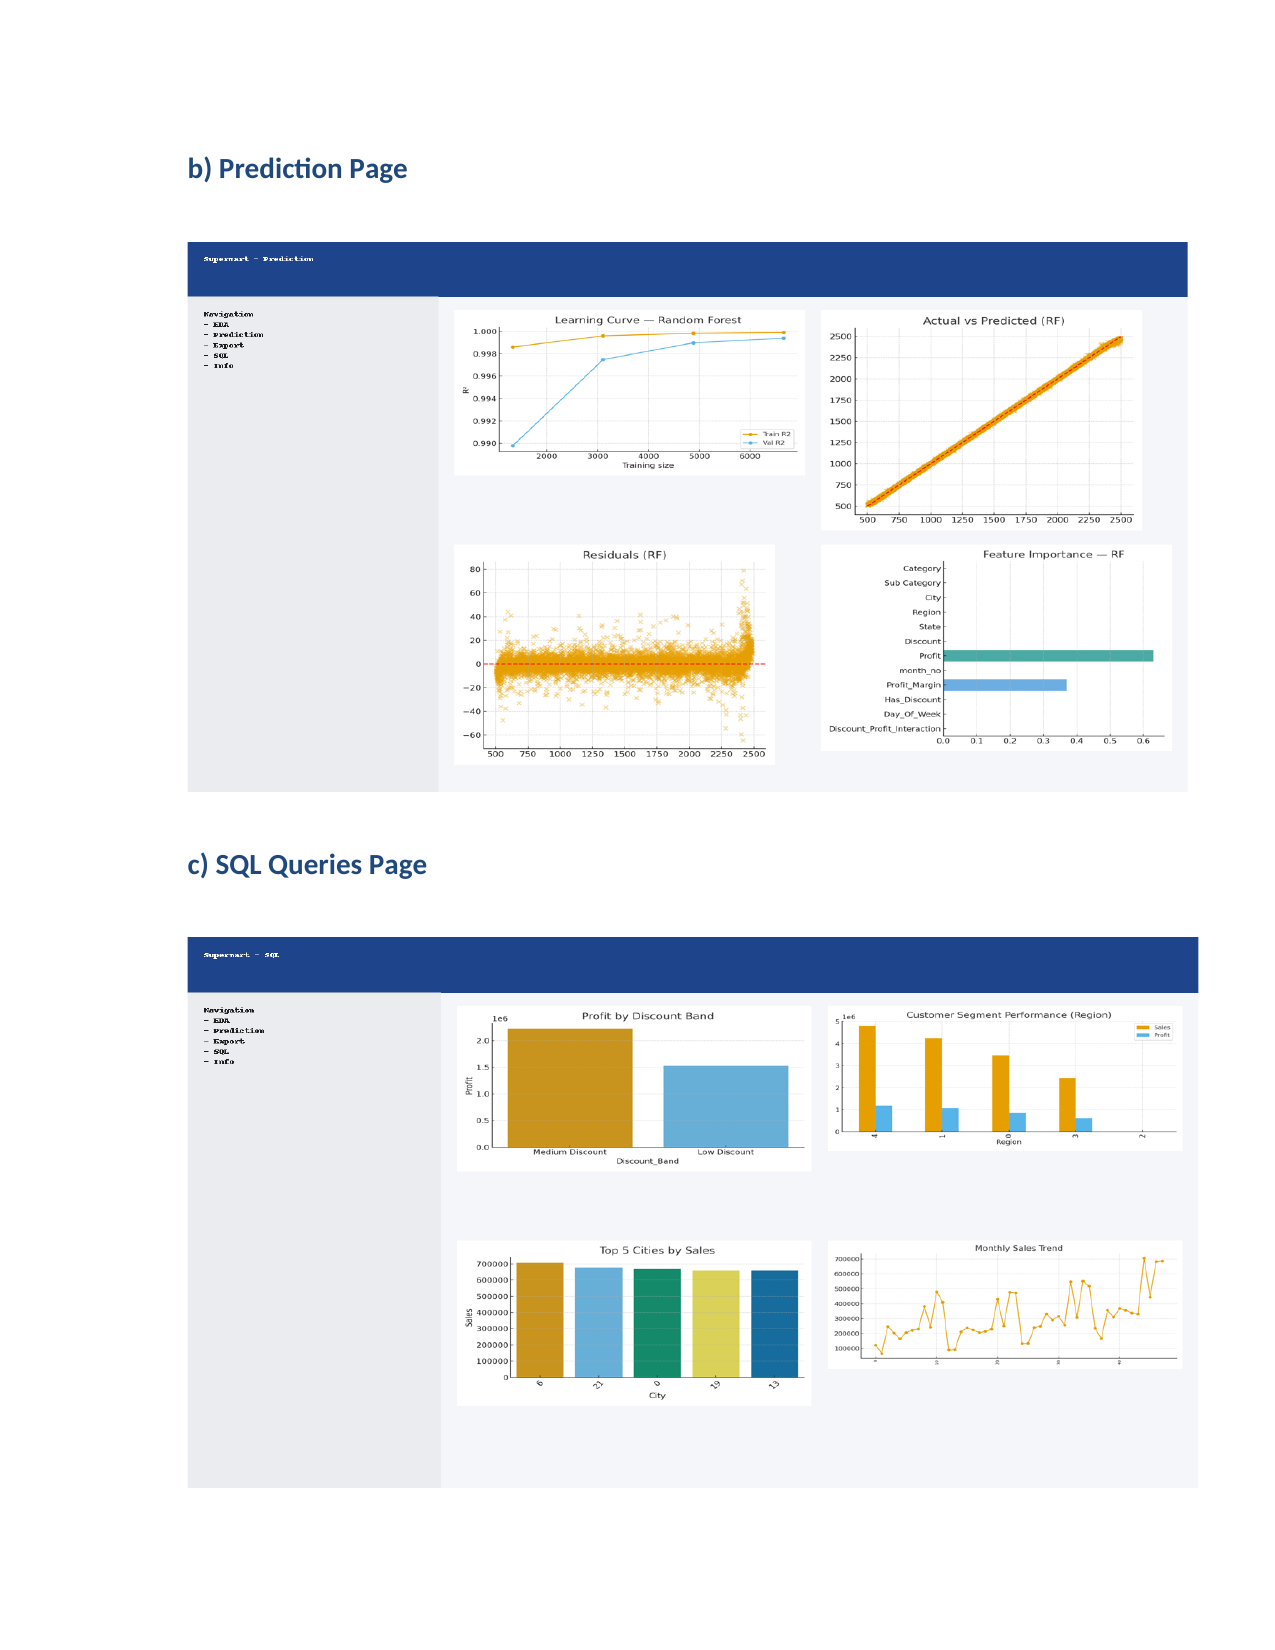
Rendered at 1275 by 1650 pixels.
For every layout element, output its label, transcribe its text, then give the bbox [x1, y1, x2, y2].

subtitle c) SQL Queries Page [187, 846, 1087, 881]
picture [187, 937, 1199, 1488]
picture [187, 242, 1188, 792]
subtitle b) Prediction Page [187, 150, 1087, 186]
